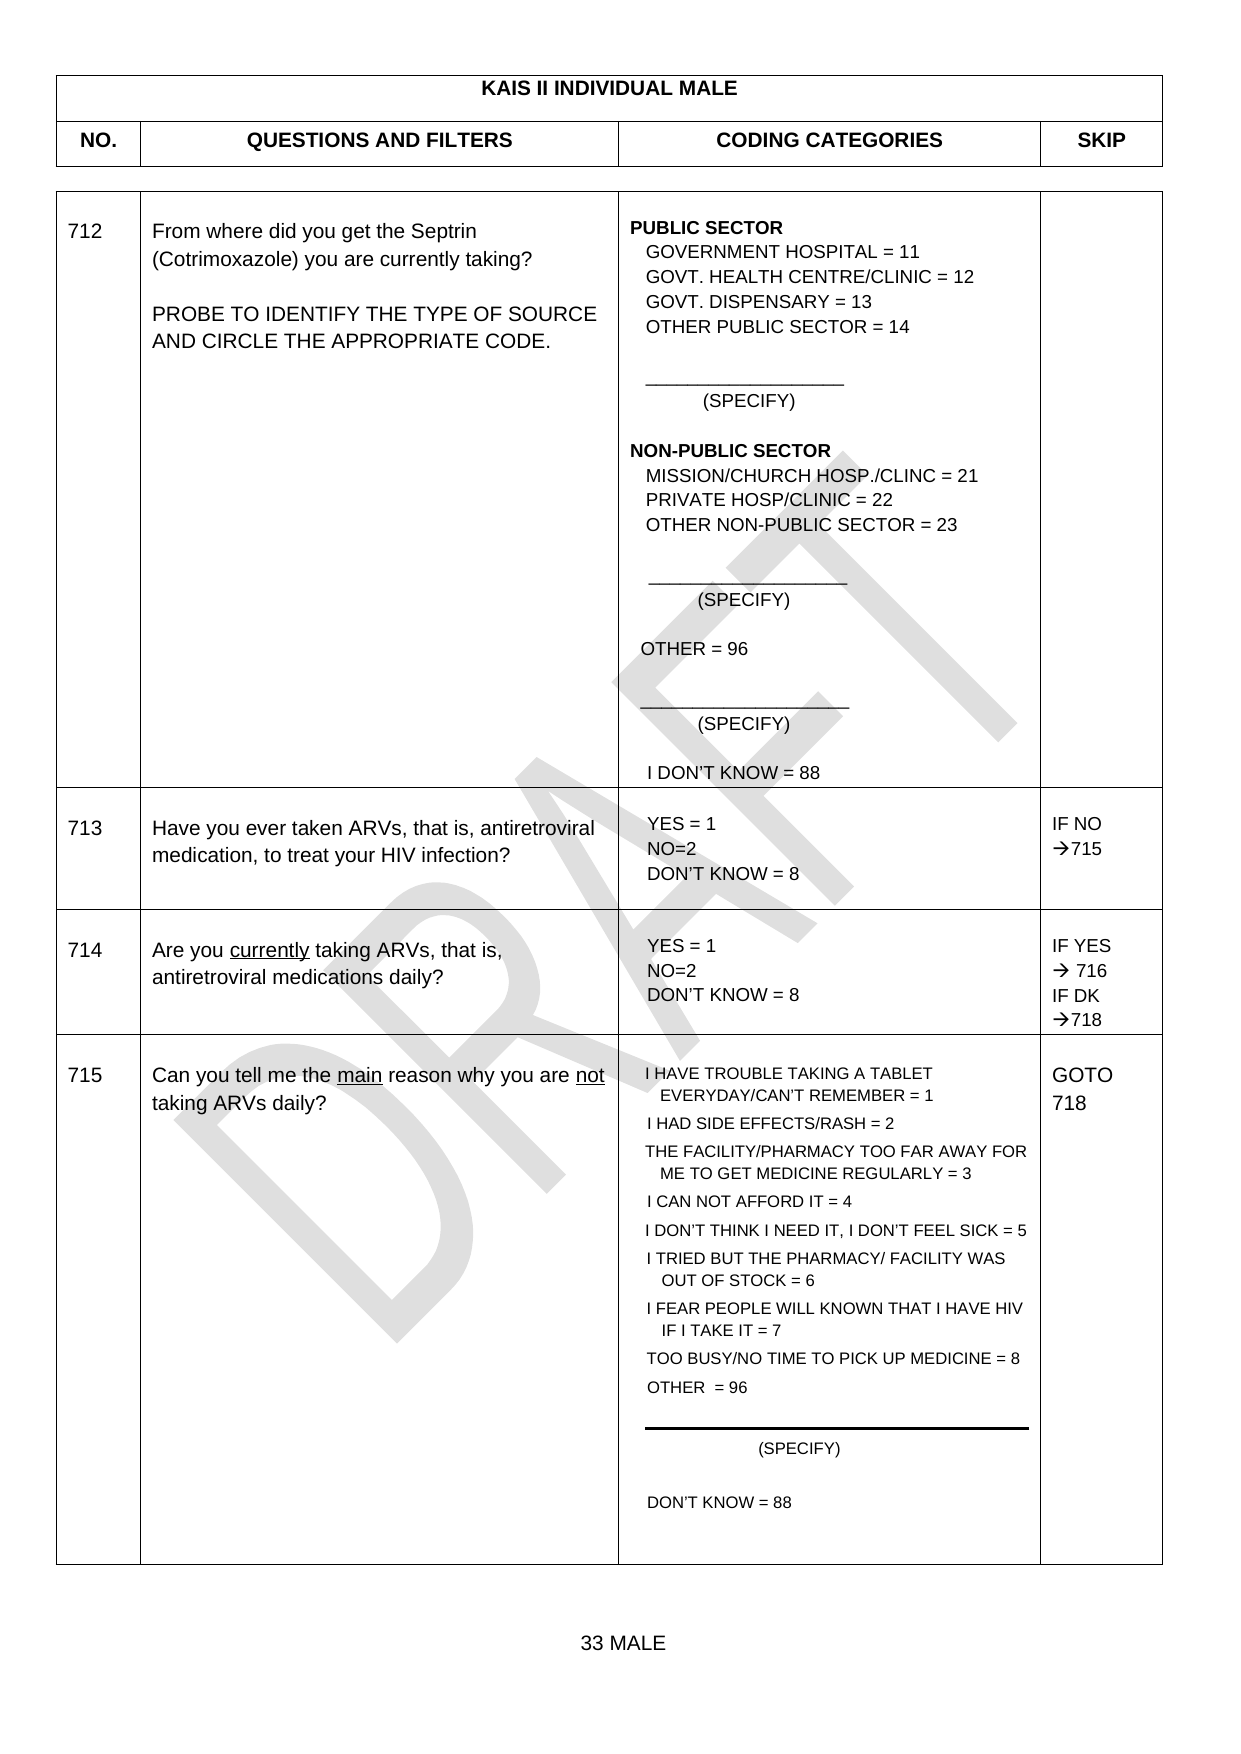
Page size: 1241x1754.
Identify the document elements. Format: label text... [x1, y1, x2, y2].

table_cell [1041, 192, 1162, 787]
table_cell Can you tell me the main reason why you are not taking ARVs daily? [141, 1035, 618, 1564]
table_cell I have trouble taking a tablet everyday/can’t remember = 1 i had side effects/rash = 2 THE facility/pharmacy too far AWAY for me to get medicine regularly = 3 I CAN NOT AFFORD IT = 4 i don’t think i need it, i don’t feel sick = 5 i tried but the pharmacy/ facility was out of stock = 6 i fear people will known that i have HIV if I take it = 7 too busy/no time to pick up medicine = 8 other = 96 (specify) Don’t know = 88 [619, 1035, 1040, 1564]
table_cell Are you currently taking ARVs, that is, antiretroviral medications daily? [141, 910, 618, 1034]
table_cell YES = 1 NO=2 Don’t know = 8 [619, 788, 1040, 909]
table_cell 715 [57, 1035, 140, 1564]
table_cell From where did you get the Septrin (Cotrimoxazole) you are currently taking? PROBE TO IDENTIFY THE TYPE OF SOURCE AND CIRCLE THE APPROPRIATE CODE. [141, 192, 618, 787]
table_cell IF YES 716 IF DK 718 [1041, 910, 1162, 1034]
table_cell GOTO 718 [1041, 1035, 1162, 1564]
table_cell 713 [57, 788, 140, 909]
table_cell YES = 1 NO=2 Don’t know = 8 [619, 910, 1040, 1034]
table_cell 712 [57, 192, 140, 787]
table_cell Have you ever taken ARVs, that is, antiretroviral medication, to treat your HIV infection? [141, 788, 618, 909]
table_cell if no 715 [1041, 788, 1162, 909]
table_cell 714 [57, 910, 140, 1034]
table_cell Public Sector Government hospital = 11 Govt. health centre/clinic = 12 Govt. dispensary = 13 Other public sector = 14 ___________________ (specify) non-public sector Mission/church hosp./clinc = 21 Private hosp/clinic = 22 Other NON-PUBLIC sector = 23 ___________________ (specify) Other = 96 ____________________ (specify) I don’t know = 88 [619, 192, 1040, 787]
